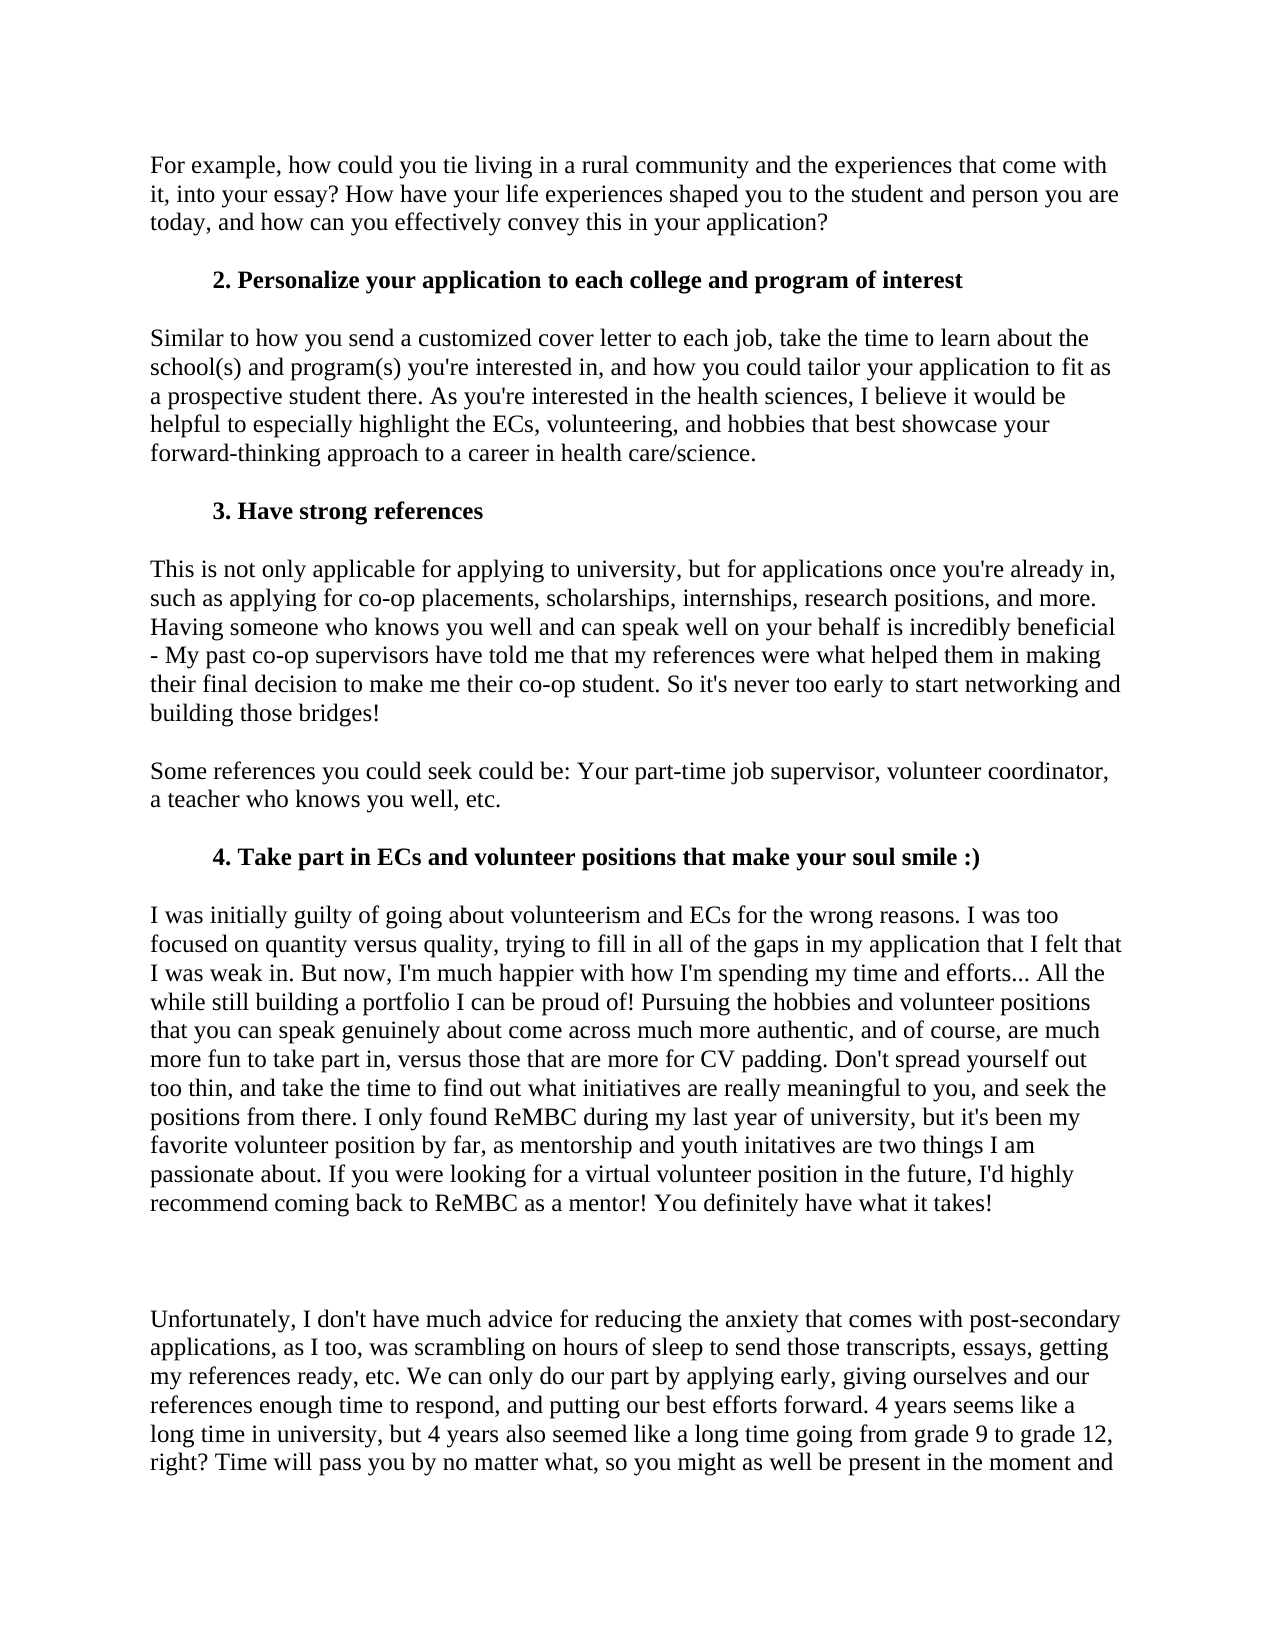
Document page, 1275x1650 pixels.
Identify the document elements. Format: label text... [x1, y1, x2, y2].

text I was initially guilty of going about volunteerism and ECs for the wrong reasons. I was too focused on quantity versus quality, trying to fill in all of the gaps in my application that I felt that I was weak in. But now, I'm much happier with how I'm spending my time and efforts... All the while still building a portfolio I can be proud of! Pursuing the hobbies and volunteer positions that you can speak genuinely about come across much more authentic, and of course, are much more fun to take part in, versus those that are more for CV padding. Don't spread yourself out too thin, and take the time to find out what initiatives are really meaningful to you, and seek the positions from there. I only found ReMBC during my last year of university, but it's been my favorite volunteer position by far, as mentorship and youth initatives are two things I am passionate about. If you were looking for a virtual volunteer position in the future, I'd highly recommend coming back to ReMBC as a mentor! You definitely have what it takes! [150, 900, 1125, 1217]
text This is not only applicable for applying to university, but for applications once you're already in, such as applying for co-op placements, scholarships, internships, research positions, and more. Having someone who knows you well and can speak well on your behalf is incredibly beneficial - My past co-op supervisors have told me that my references were what helped them in making their final decision to make me their co-op student. So it's never too early to start networking and building those bridges! [150, 554, 1125, 727]
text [150, 1304, 1125, 1476]
text 4. Take part in ECs and volunteer positions that make your soul smile :) [212, 842, 1125, 871]
text Similar to how you send a customized cover letter to each job, take the time to learn about the school(s) and program(s) you're interested in, and how you could tailor your application to fit as a prospective student there. As you're interested in the health sciences, I believe it would be helpful to especially highlight the ECs, volunteering, and hobbies that best showcase your forward-thinking approach to a career in health care/science. [150, 323, 1125, 467]
text Some references you could seek could be: Your part-time job supervisor, volunteer coordinator, a teacher who knows you well, etc. [150, 756, 1125, 813]
text For example, how could you tie living in a rural community and the experiences that come with it, into your essay? How have your life experiences shaped you to the student and person you are today, and how can you effectively convey this in your application? [150, 150, 1125, 236]
text 2. Personalize your application to each college and program of interest [212, 265, 1125, 294]
text 3. Have strong references [212, 496, 1125, 525]
